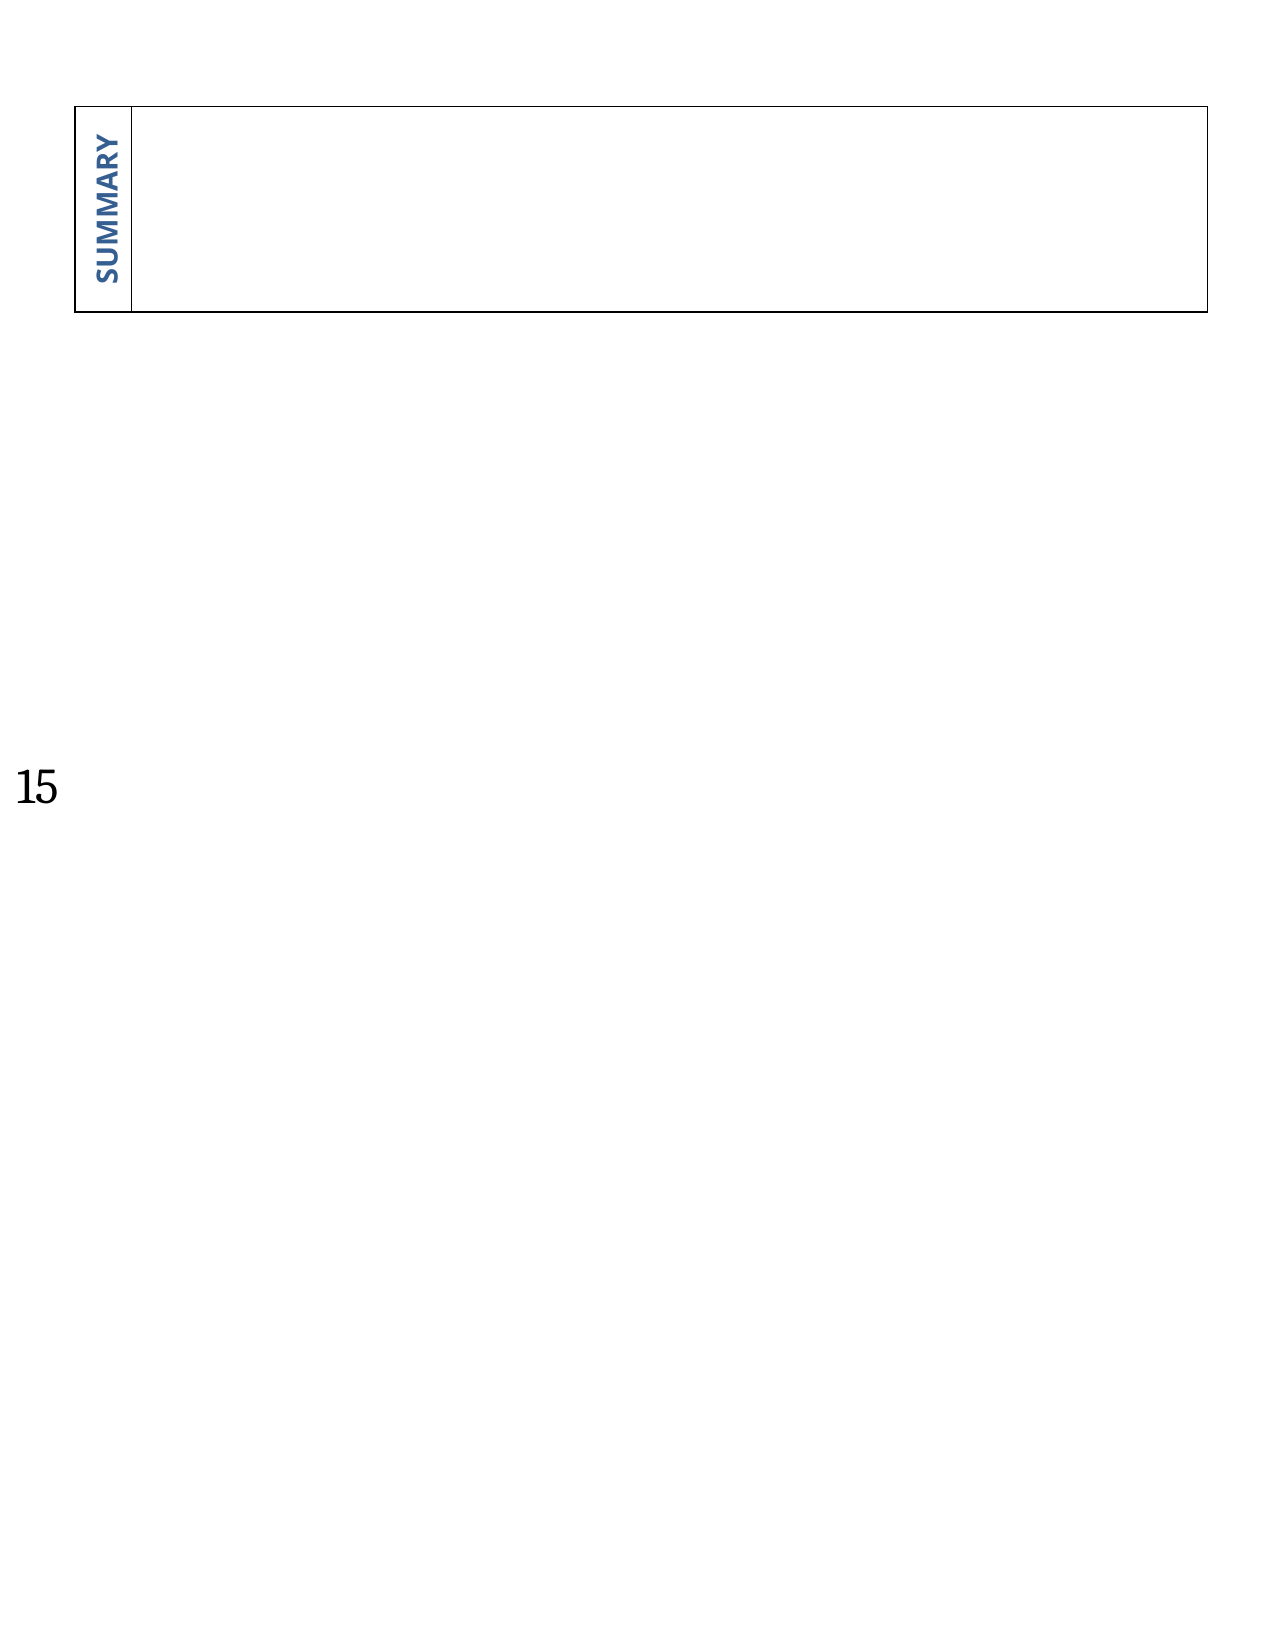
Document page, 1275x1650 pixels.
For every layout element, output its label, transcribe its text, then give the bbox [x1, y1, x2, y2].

table_cell SUMMARY [76, 107, 131, 311]
table_cell [132, 107, 1207, 311]
